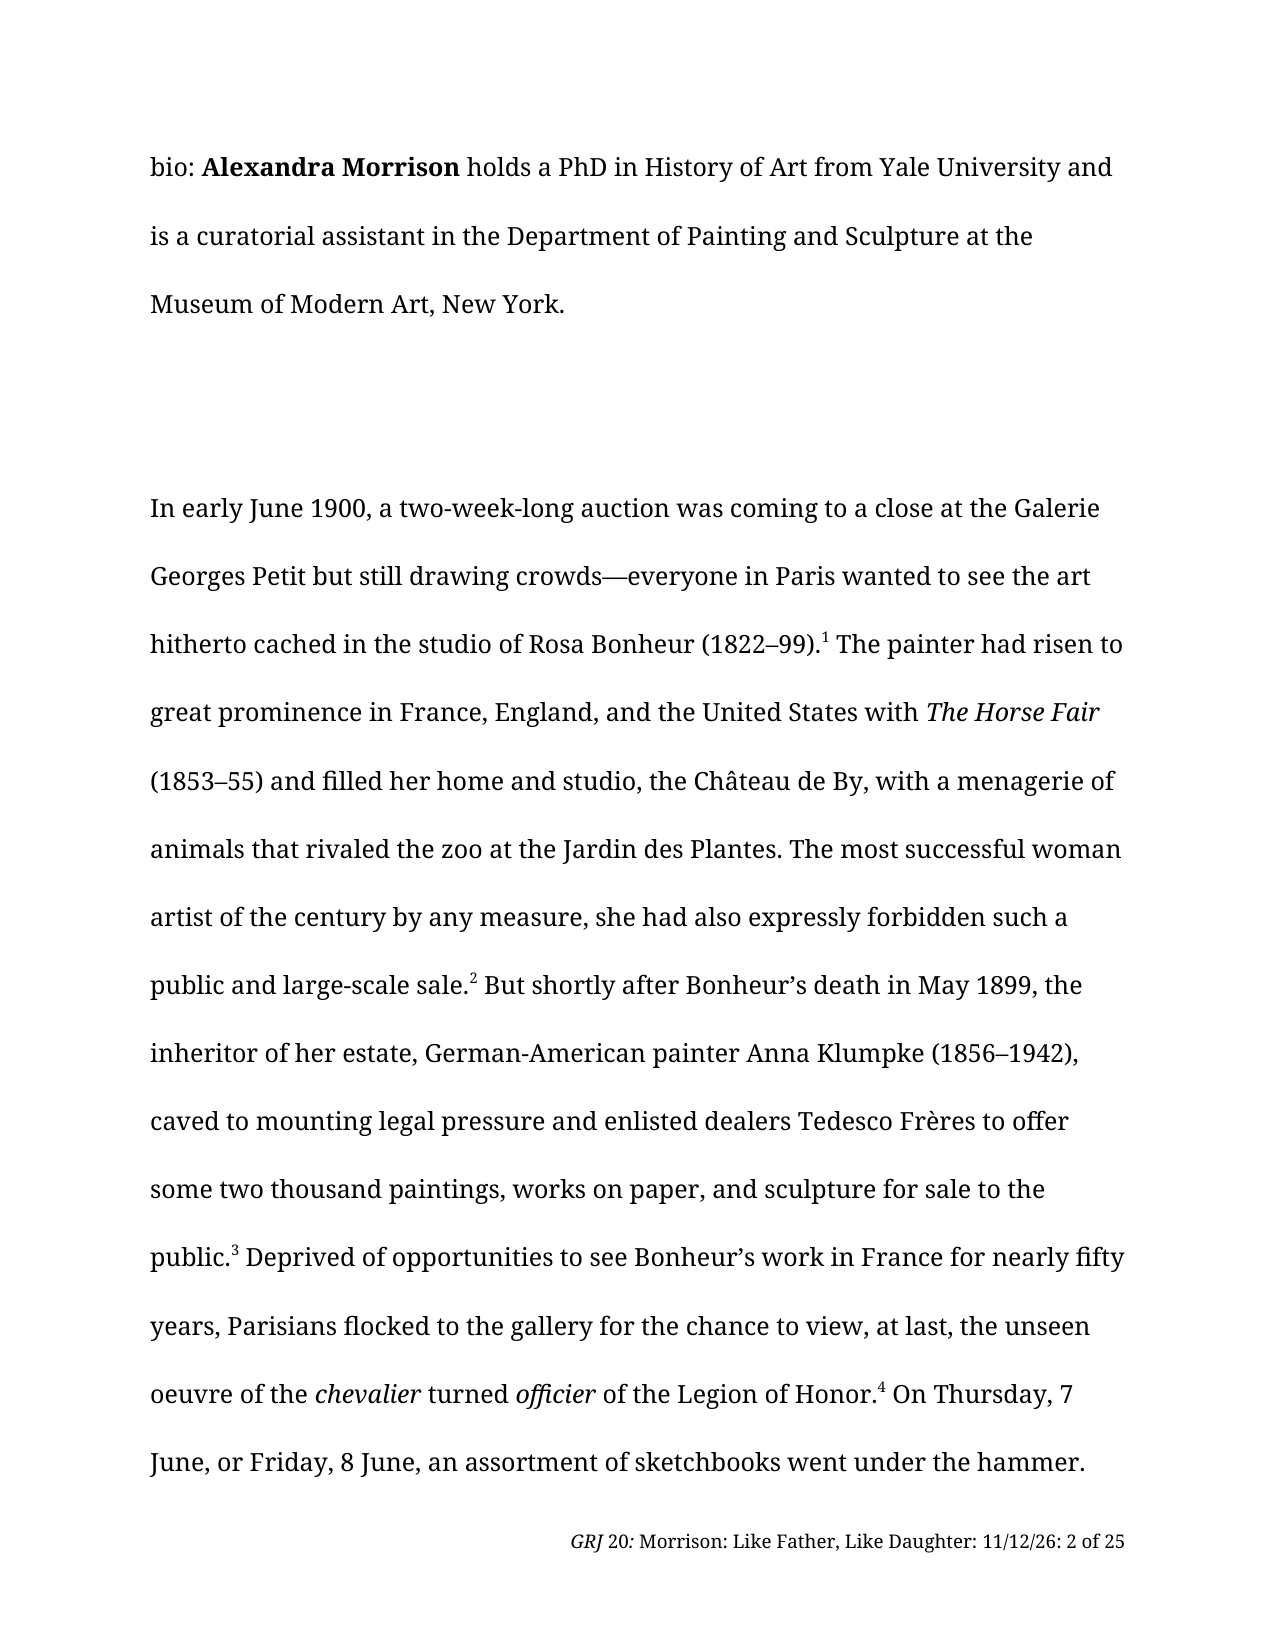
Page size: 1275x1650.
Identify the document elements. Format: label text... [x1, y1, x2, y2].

text In early June 1900, a two-week-long auction was coming to a close at the Galerie Georges Petit but still drawing crowds—everyone in Paris wanted to see the art hitherto cached in the studio of Rosa Bonheur (1822–99). The painter had risen to great prominence in France, England, and the United States with The Horse Fair (1853–55) and filled her home and studio, the Château de By, with a menagerie of animals that rivaled the zoo at the Jardin des Plantes. The most successful woman artist of the century by any measure, she had also expressly forbidden such a public and large-scale sale. But shortly after Bonheur’s death in May 1899, the inheritor of her estate, German-American painter Anna Klumpke (1856–1942), caved to mounting legal pressure and enlisted dealers Tedesco Frères to offer some two thousand paintings, works on paper, and sculpture for sale to the public. Deprived of opportunities to see Bonheur’s work in France for nearly fifty years, Parisians flocked to the gallery for the chance to view, at last, the unseen oeuvre of the chevalier turned officier of the Legion of Honor. On Thursday, 7 June, or Friday, 8 June, an assortment of sketchbooks went under the hammer. [150, 491, 1125, 1478]
text bio: Alexandra Morrison holds a PhD in History of Art from Yale University and is a curatorial assistant in the Department of Painting and Sculpture at the Museum of Modern Art, New York. [150, 150, 1125, 320]
